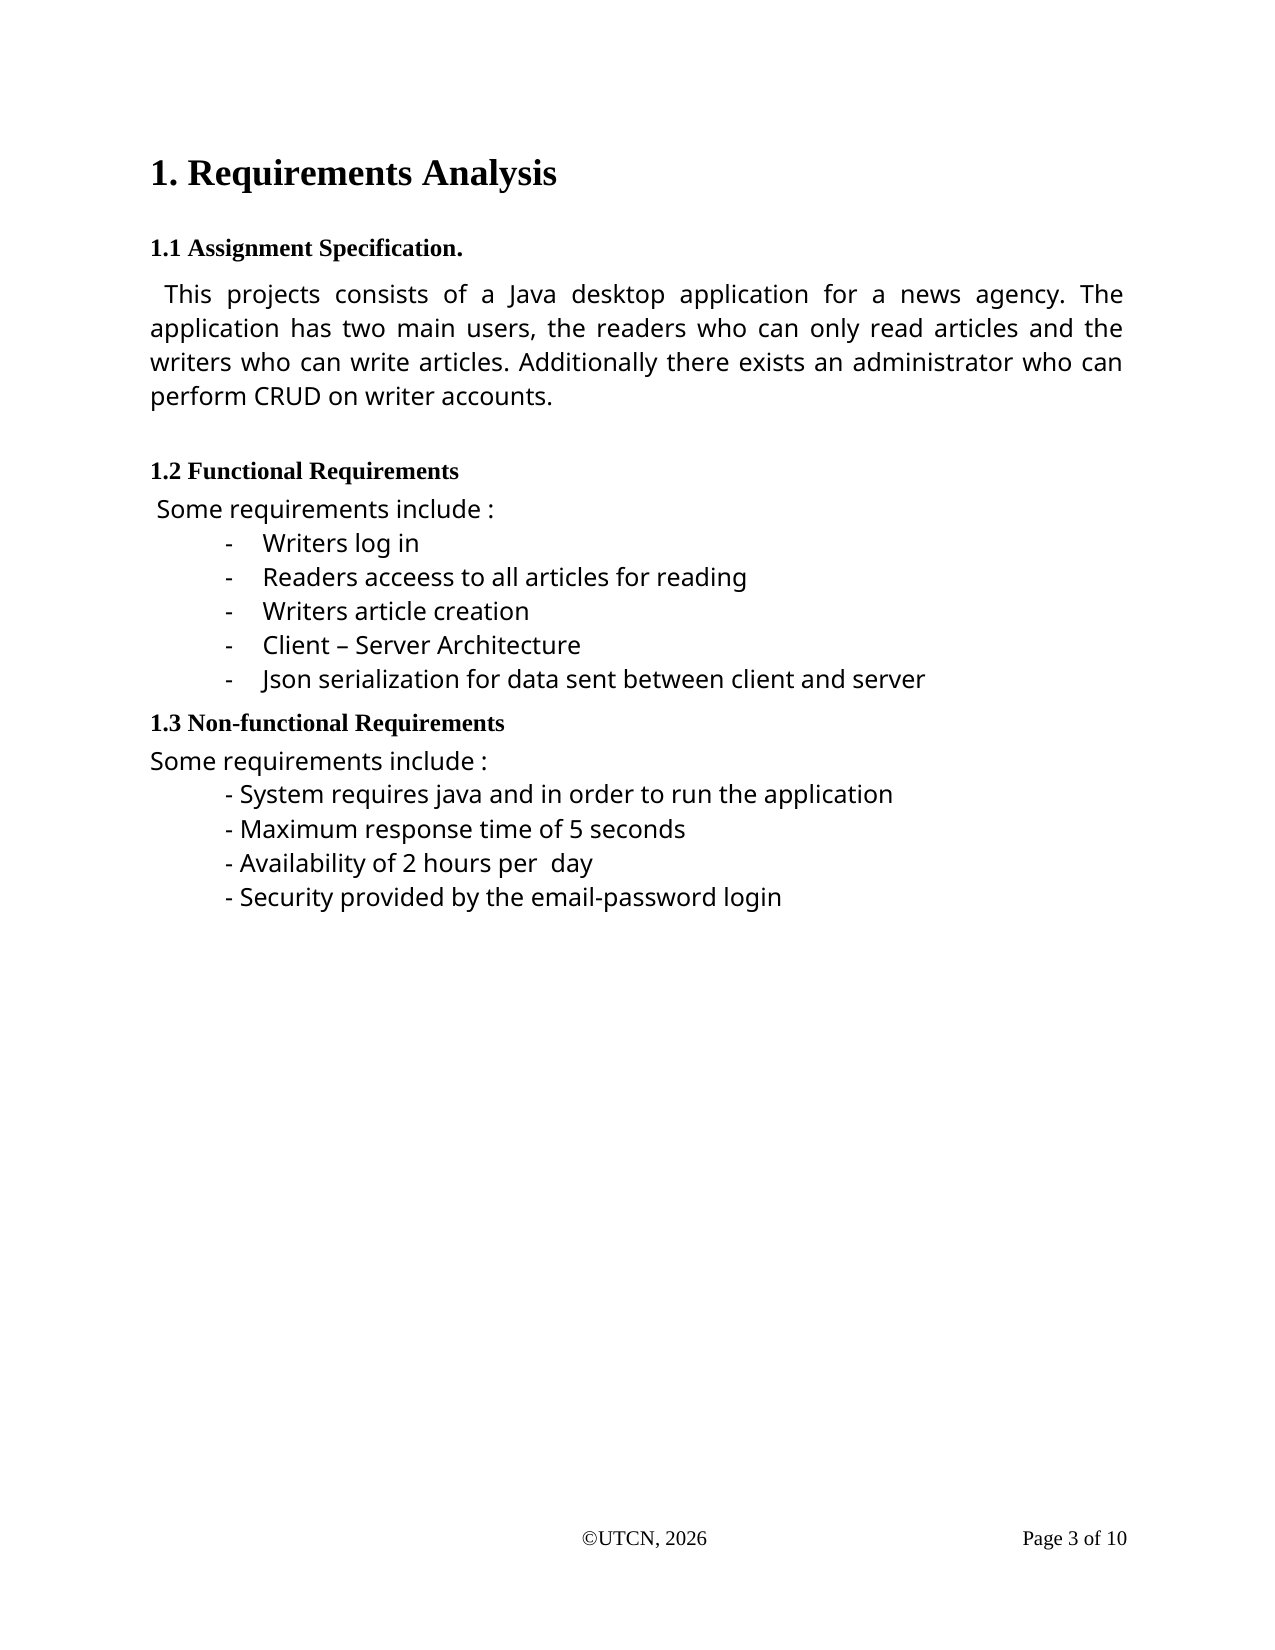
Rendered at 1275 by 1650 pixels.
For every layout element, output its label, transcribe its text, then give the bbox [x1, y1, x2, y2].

subtitle Assignment Specification. [150, 230, 1125, 264]
text - Maximum response time of 5 seconds [150, 811, 1125, 845]
subtitle This projects consists of a Java desktop application for a news agency. The application has two main users, the readers who can only read articles and the writers who can write articles. Additionally there exists an administrator who can perform CRUD on writer accounts. [150, 276, 1125, 412]
title 1. Requirements Analysis [150, 150, 1125, 193]
subtitle Functional Requirements [150, 456, 1125, 485]
text Some requirements include : [150, 743, 1125, 777]
list Json serialization for data sent between client and server [225, 662, 1125, 696]
text Some requirements include : [150, 491, 1125, 525]
list Writers log in [225, 525, 1125, 559]
subtitle Non-functional Requirements [150, 708, 1125, 737]
list Writers article creation [225, 593, 1125, 627]
text - System requires java and in order to run the application [150, 777, 1125, 811]
text - Security provided by the email-password login [150, 879, 1125, 913]
list Readers acceess to all articles for reading [225, 559, 1125, 593]
text - Availability of 2 hours per day [150, 845, 1125, 879]
list Client – Server Architecture [225, 627, 1125, 662]
